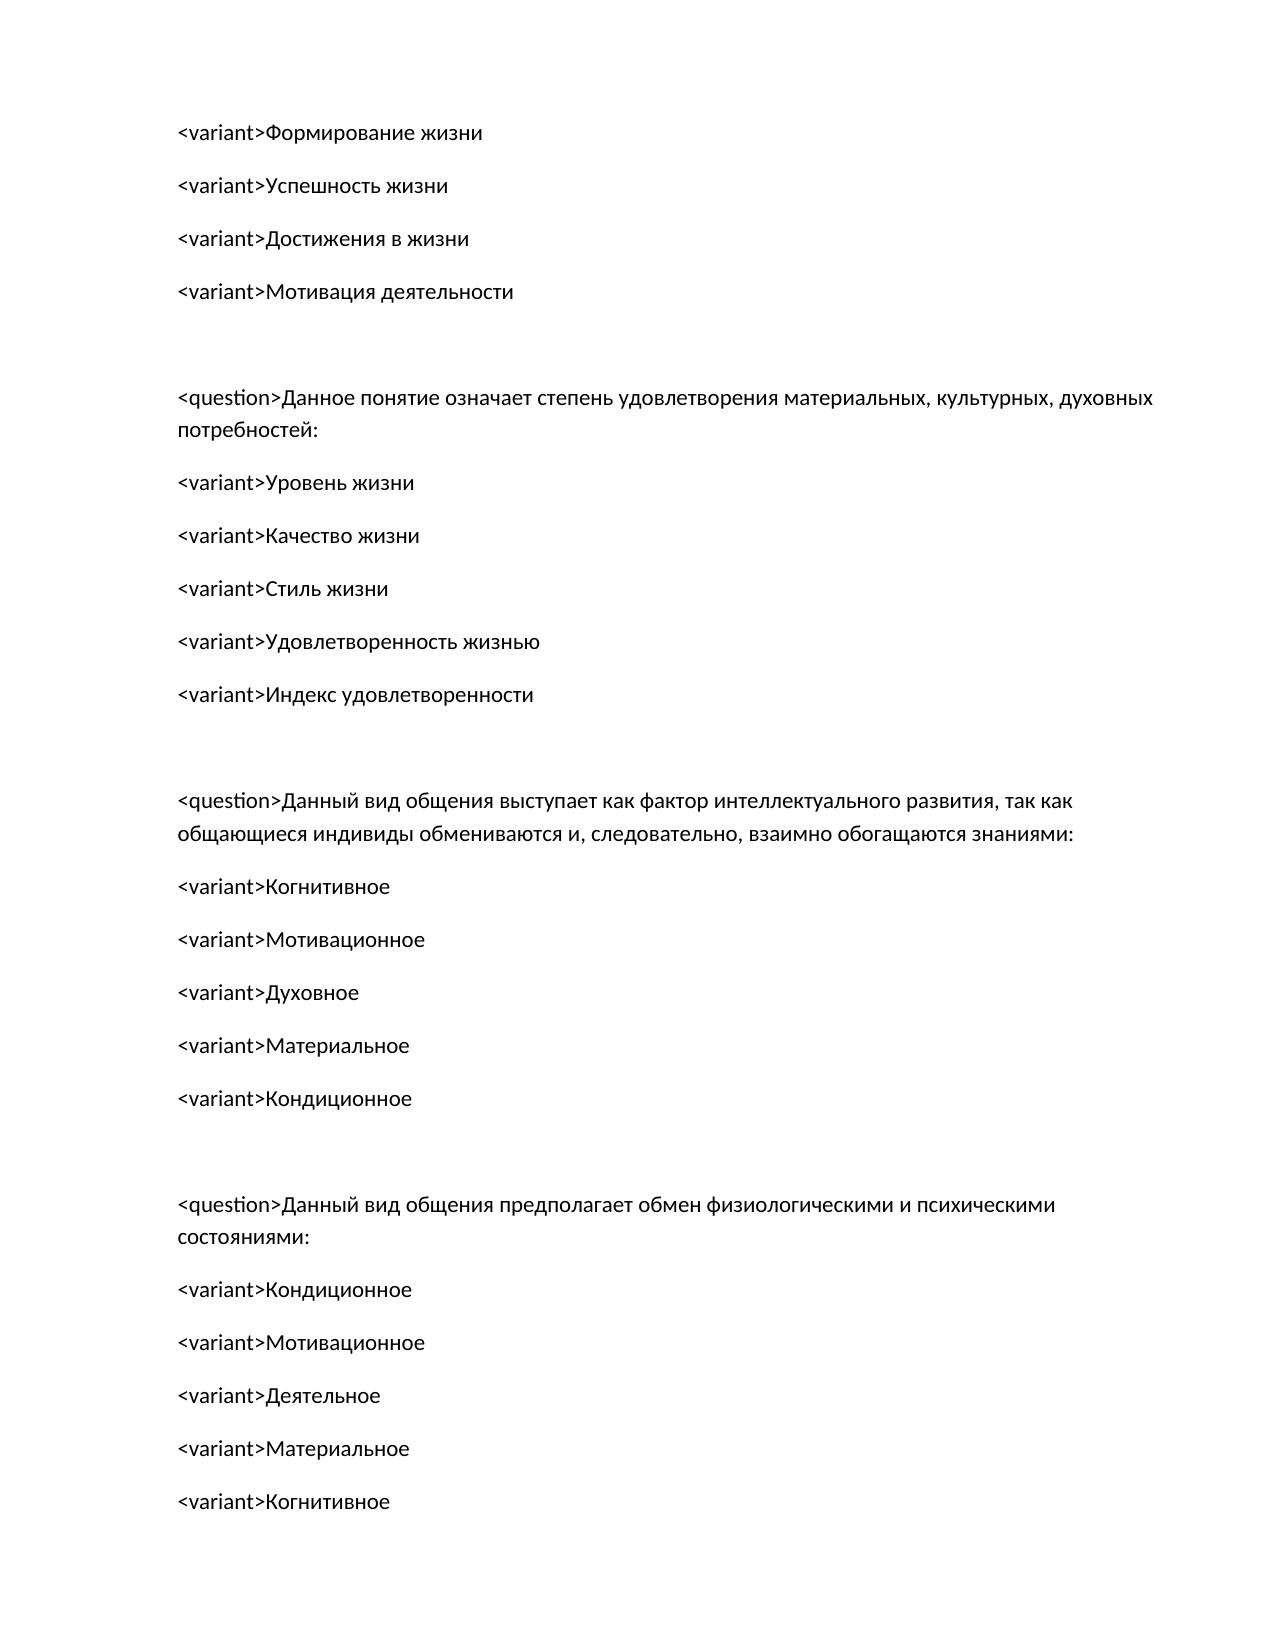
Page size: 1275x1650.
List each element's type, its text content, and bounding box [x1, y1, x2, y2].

text <variant>Когнитивное [177, 1487, 1186, 1515]
text <variant>Стиль жизни [177, 574, 1186, 602]
text <variant>Формирование жизни [177, 118, 1186, 146]
text <variant>Кондиционное [177, 1275, 1186, 1303]
text <variant>Духовное [177, 978, 1186, 1006]
text <variant>Достижения в жизни [177, 224, 1186, 252]
text <variant>Уровень жизни [177, 468, 1186, 496]
text <question>Данный вид общения выступает как фактор интеллектуального развития, так как общающиеся индивиды обмениваются и, следовательно, взаимно обогащаются знаниями: [177, 787, 1186, 847]
text <variant>Мотивационное [177, 925, 1186, 953]
text <variant>Деятельное [177, 1381, 1186, 1409]
text <variant>Материальное [177, 1031, 1186, 1059]
text <variant>Качество жизни [177, 521, 1186, 549]
text <question>Данный вид общения предполагает обмен физиологическими и психическими состояниями: [177, 1190, 1186, 1250]
text <variant>Успешность жизни [177, 171, 1186, 199]
text <variant>Удовлетворенность жизнью [177, 627, 1186, 656]
text <variant>Мотивационное [177, 1328, 1186, 1356]
text <variant>Когнитивное [177, 872, 1186, 900]
text <variant>Кондиционное [177, 1084, 1186, 1112]
text <variant>Материальное [177, 1434, 1186, 1462]
text <variant>Индекс удовлетворенности [177, 681, 1186, 708]
text <question>Данное понятие означает степень удовлетворения материальных, культурных, духовных потребностей: [177, 383, 1186, 443]
text <variant>Мотивация деятельности [177, 277, 1186, 305]
